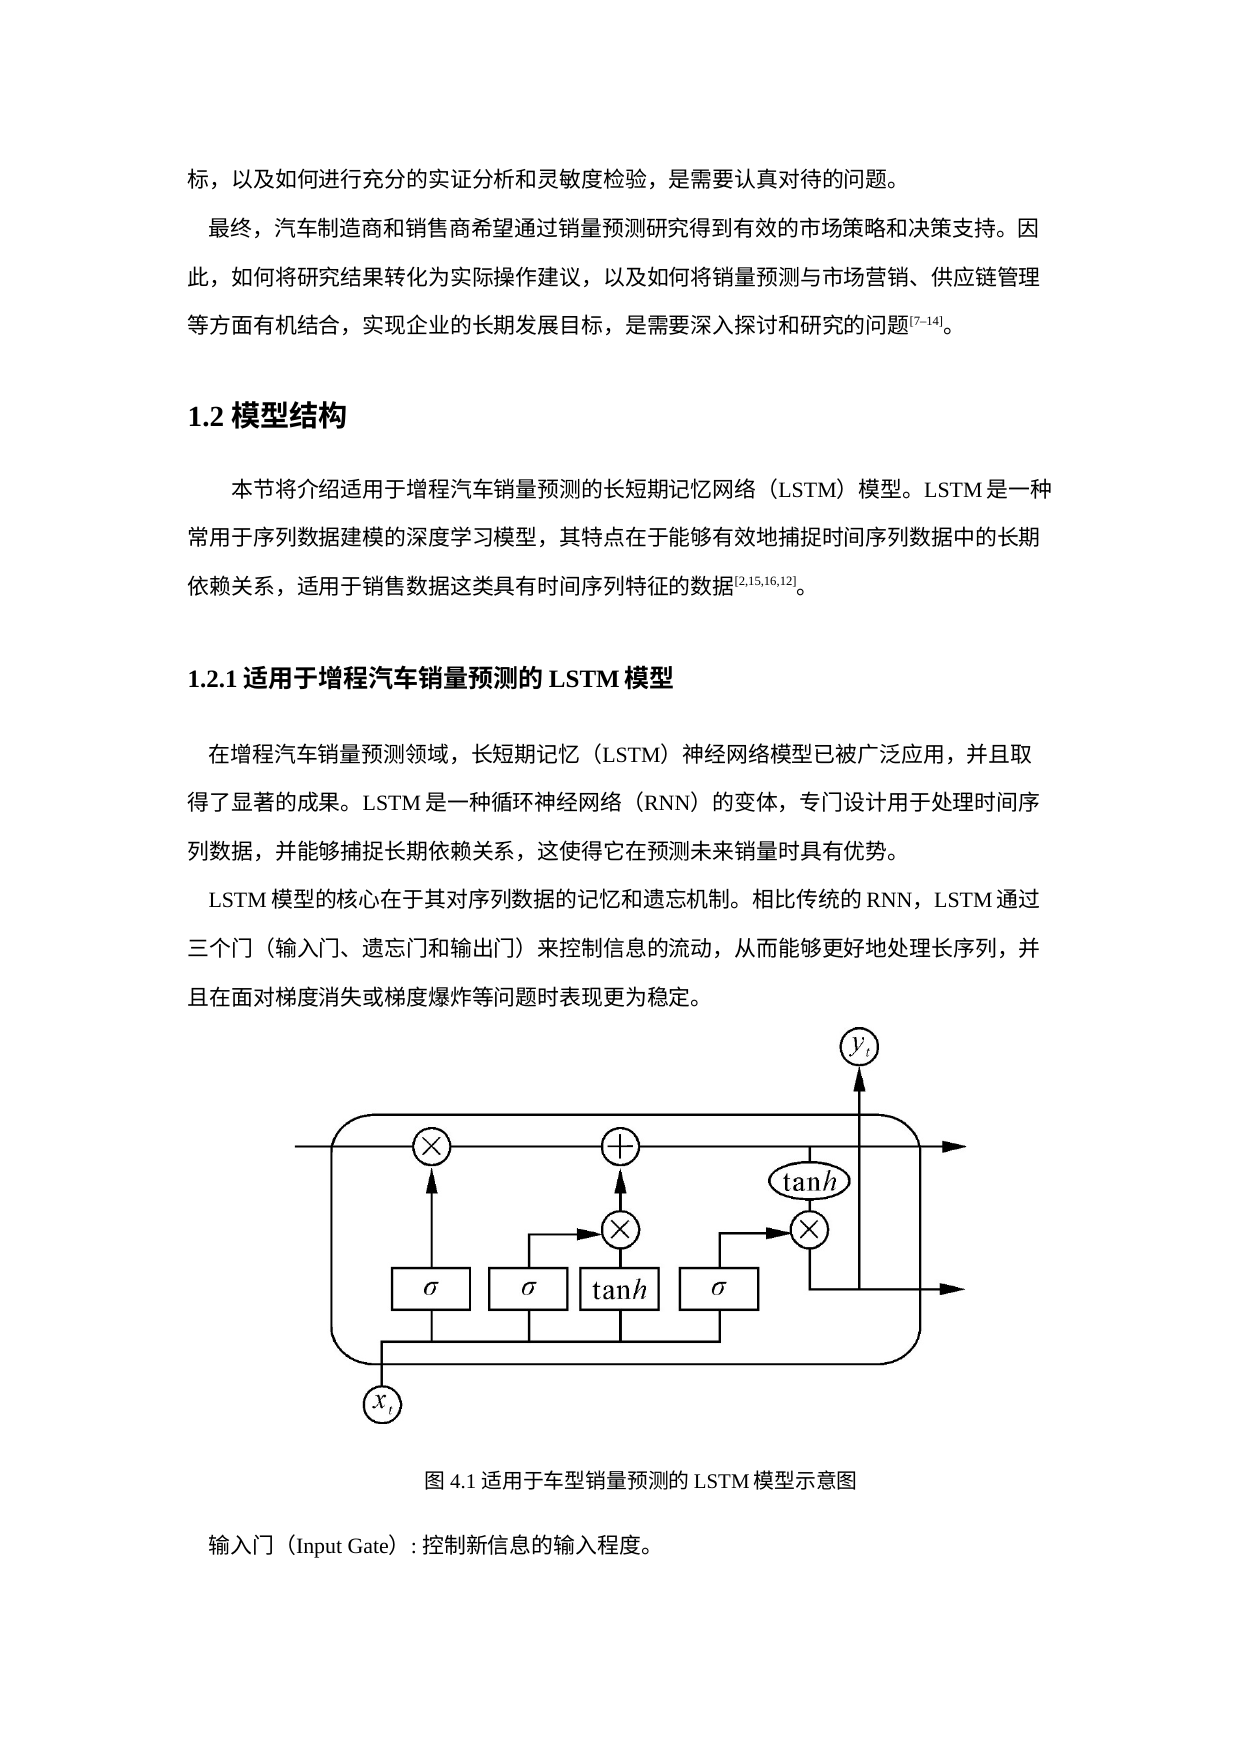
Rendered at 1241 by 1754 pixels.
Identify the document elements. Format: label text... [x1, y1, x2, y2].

text 图 4.1 适用于车型销量预测的LSTM模型示意图 [187, 1463, 1053, 1495]
subtitle 模型结构 [187, 381, 1053, 446]
text 在增程汽车销量预测领域，长短期记忆（LSTM）神经网络模型已被广泛应用，并且取得了显著的成果。LSTM是一种循环神经网络（RNN）的变体，专门设计用于处理时间序列数据，并能够捕捉长期依赖关系，这使得它在预测未来销量时具有优势。 [187, 736, 1053, 866]
text 输入门（Input Gate）: 控制新信息的输入程度。 [187, 1528, 1053, 1560]
subtitle 适用于增程汽车销量预测的LSTM模型 [187, 644, 1053, 709]
text 最终，汽车制造商和销售商希望通过销量预测研究得到有效的市场策略和决策支持。因此，如何将研究结果转化为实际操作建议，以及如何将销量预测与市场营销、供应链管理等方面有机结合，实现企业的长期发展目标，是需要深入探讨和研究的问题[7–14]。 [187, 210, 1053, 340]
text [187, 162, 1053, 194]
picture [294, 1027, 967, 1424]
text LSTM模型的核心在于其对序列数据的记忆和遗忘机制。相比传统的RNN，LSTM通过三个门（输入门、遗忘门和输出门）来控制信息的流动，从而能够更好地处理长序列，并且在面对梯度消失或梯度爆炸等问题时表现更为稳定。 [187, 882, 1053, 1012]
text 本节将介绍适用于增程汽车销量预测的长短期记忆网络（LSTM）模型。LSTM是一种常用于序列数据建模的深度学习模型，其特点在于能够有效地捕捉时间序列数据中的长期依赖关系，适用于销售数据这类具有时间序列特征的数据[2,15,16,12]。 [187, 471, 1053, 601]
